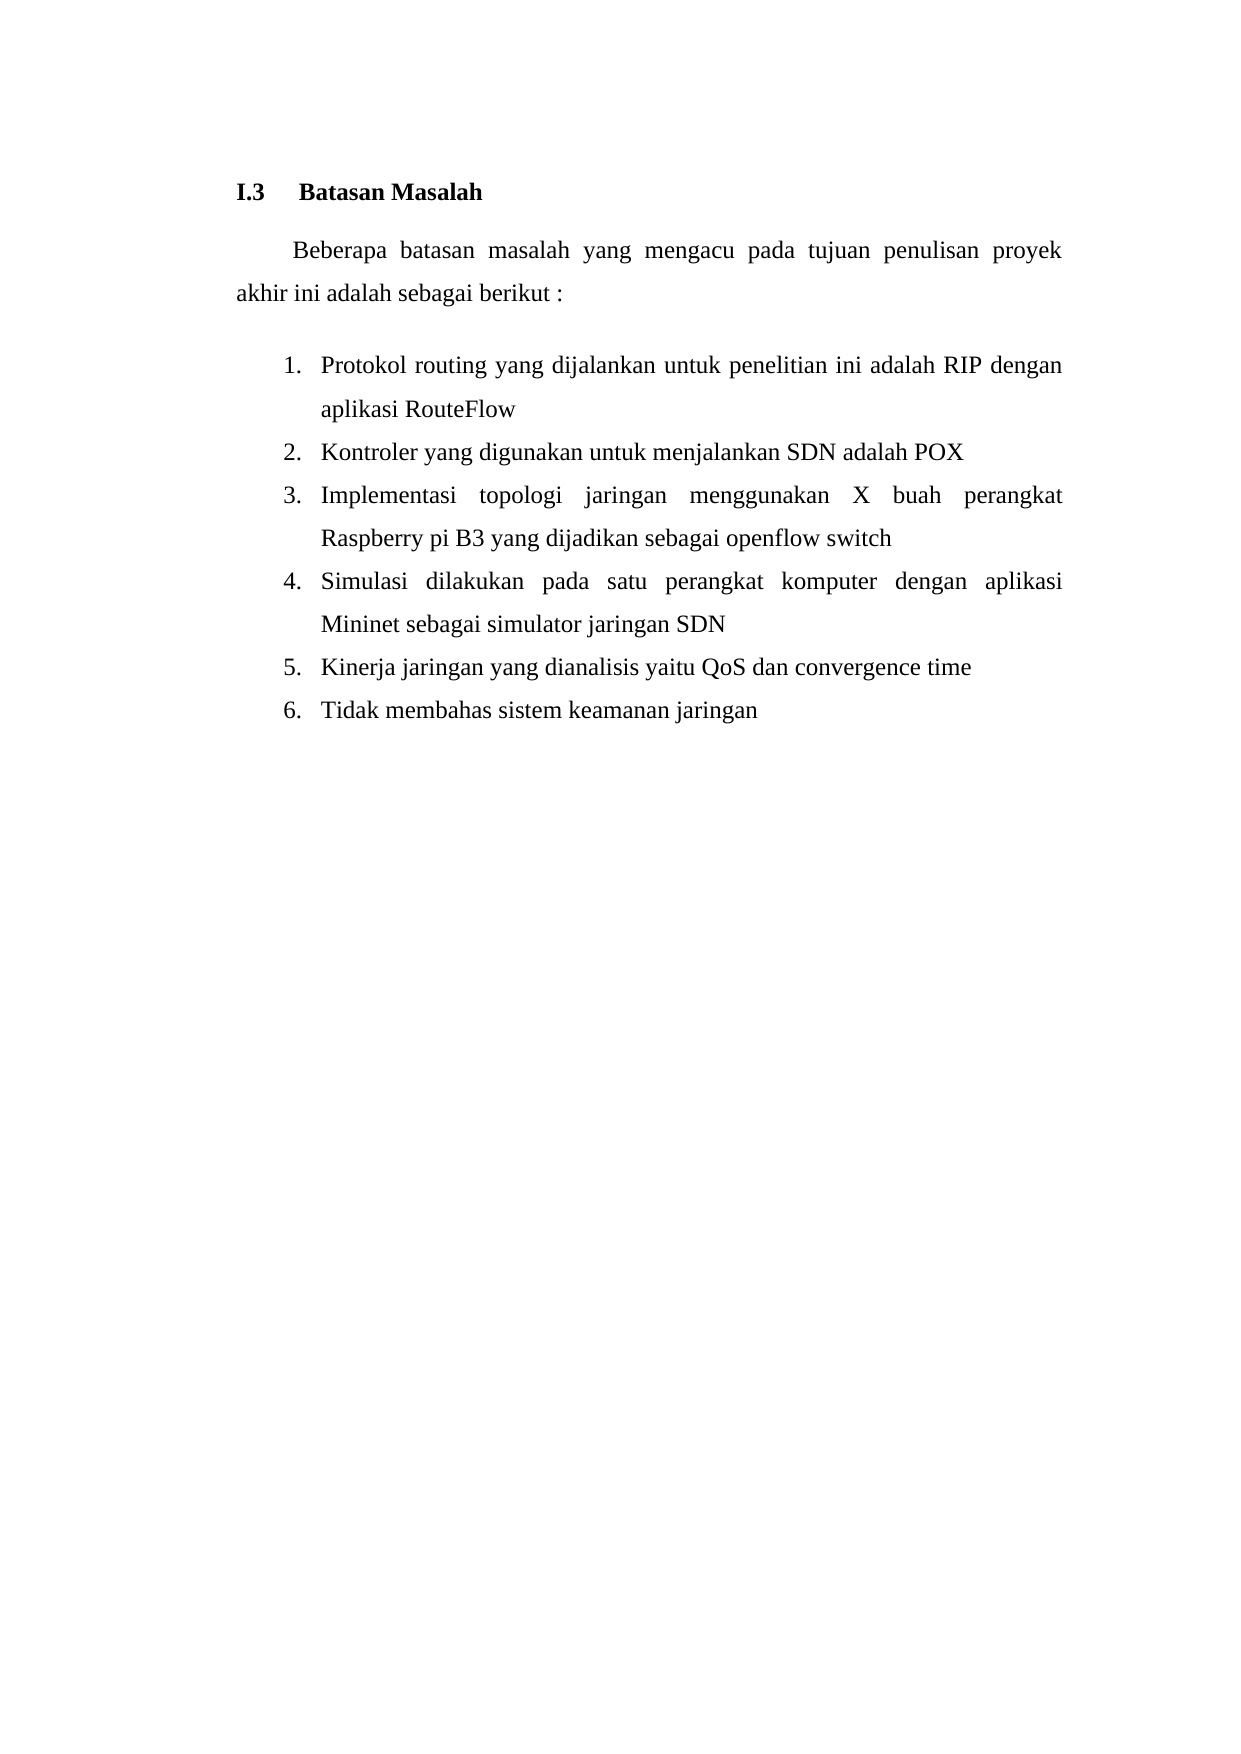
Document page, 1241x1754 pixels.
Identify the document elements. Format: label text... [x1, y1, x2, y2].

list Kontroler yang digunakan untuk menjalankan SDN adalah POX [283, 437, 1063, 466]
list Tidak membahas sistem keamanan jaringan [283, 696, 1063, 724]
list Protokol routing yang dijalankan untuk penelitian ini adalah RIP dengan aplikasi RouteFlow [283, 351, 1063, 422]
list Implementasi topologi jaringan menggunakan X buah perangkat Raspberry pi B3 yang dijadikan sebagai openflow switch [283, 480, 1063, 552]
list Simulasi dilakukan pada satu perangkat komputer dengan aplikasi Mininet sebagai simulator jaringan SDN [283, 566, 1063, 638]
subtitle Batasan Masalah [236, 177, 1063, 206]
text Beberapa batasan masalah yang mengacu pada tujuan penulisan proyek akhir ini adalah sebagai berikut : [236, 235, 1063, 307]
list Kinerja jaringan yang dianalisis yaitu QoS dan convergence time [283, 652, 1063, 681]
